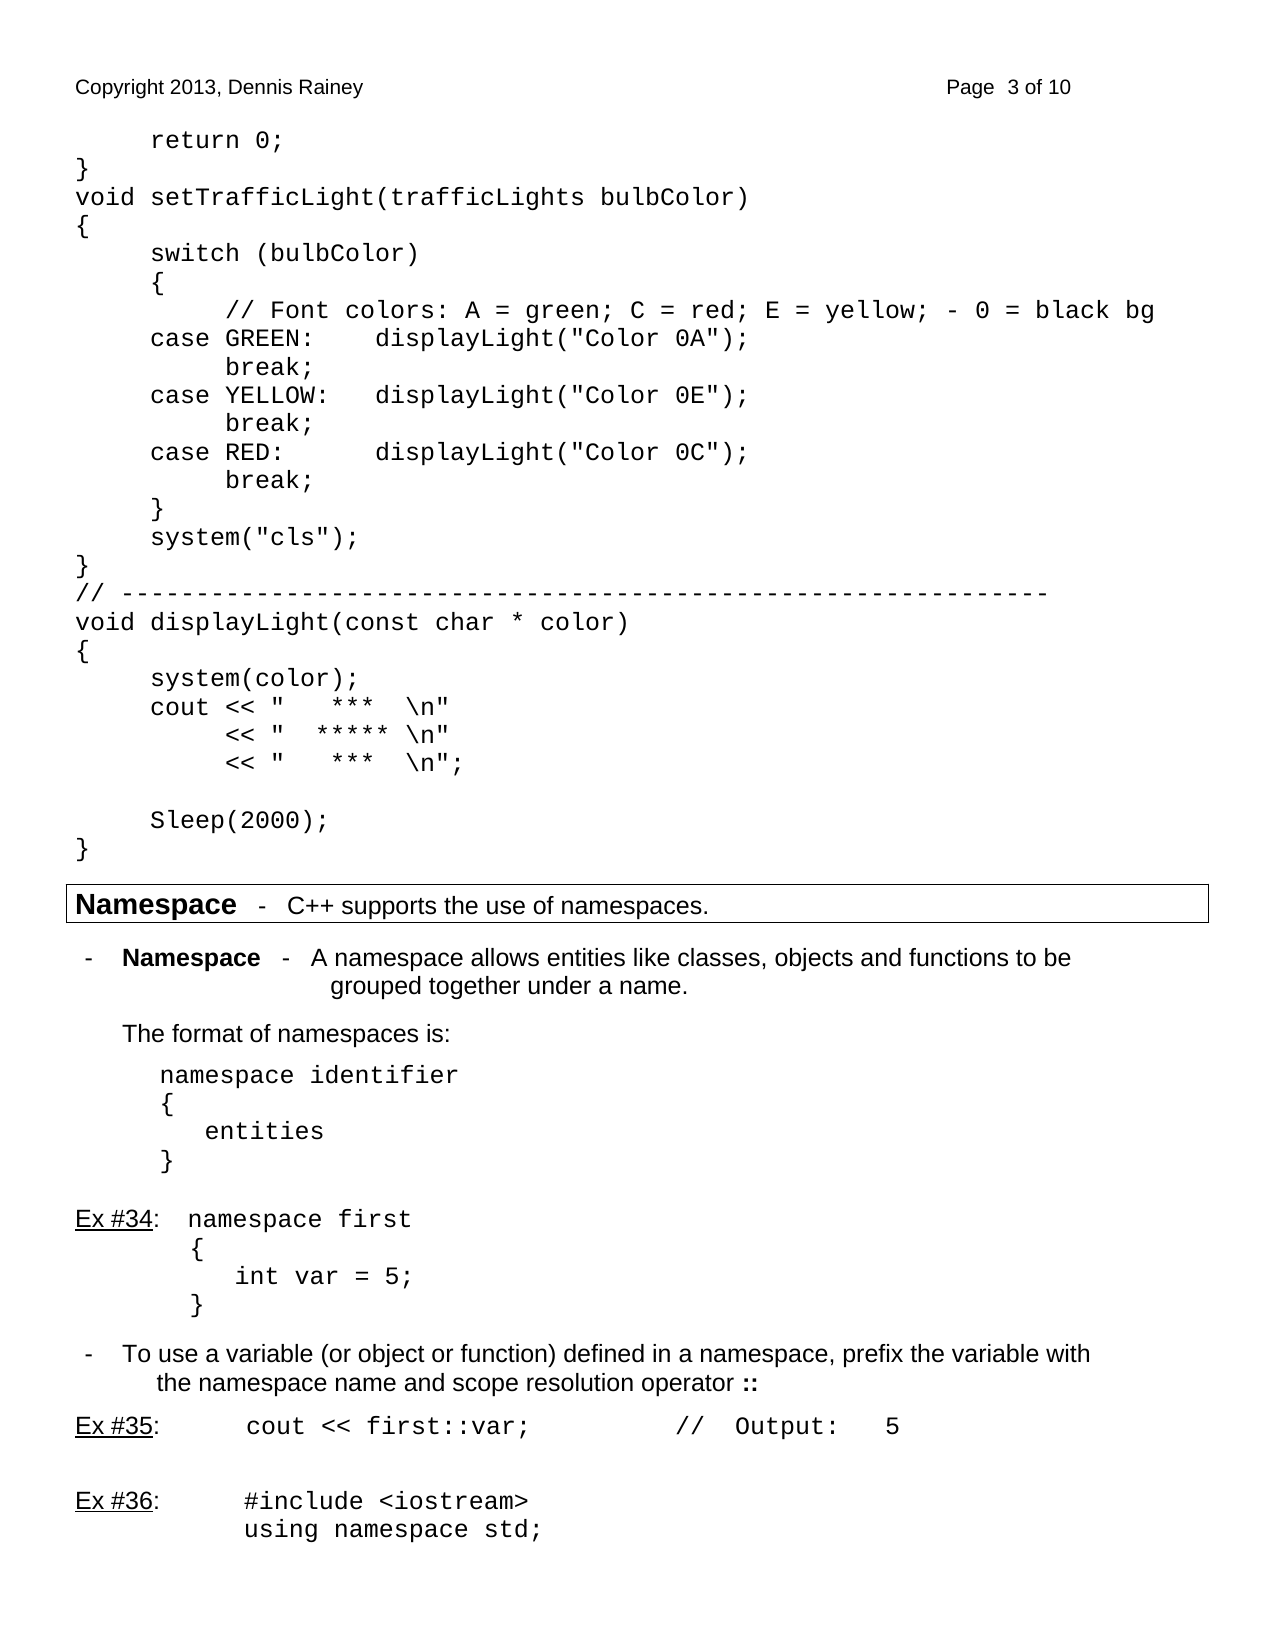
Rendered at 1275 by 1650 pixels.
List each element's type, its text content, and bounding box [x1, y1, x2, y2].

text { [159, 1091, 1200, 1119]
text break; [75, 468, 1200, 496]
text Sleep(2000); [75, 808, 1200, 836]
text grouped together under a name. [122, 971, 1200, 1000]
text { [159, 1235, 1200, 1264]
text system("cls"); [75, 524, 1200, 553]
text << " ***** \n" [75, 723, 1200, 751]
text Ex #36: #include <iostream> [75, 1486, 1200, 1517]
text Ex #34: namespace first [75, 1204, 1200, 1235]
text { [75, 213, 1200, 241]
text << " *** \n"; [75, 751, 1200, 779]
text } [75, 496, 1200, 524]
text { [75, 269, 1200, 298]
text cout << " *** \n" [75, 694, 1200, 723]
text } [159, 1292, 1200, 1320]
text case RED: displayLight("Color 0C"); [75, 439, 1200, 468]
text switch (bulbColor) [75, 241, 1200, 269]
text break; [75, 354, 1200, 383]
text } [159, 1147, 1200, 1176]
text void setTrafficLight(trafficLights bulbColor) [75, 184, 1200, 213]
list Namespace - A namespace allows entities like classes, objects and functions to be [84, 942, 1200, 971]
text void displayLight(const char * color) [75, 609, 1200, 638]
text entities [159, 1119, 1200, 1147]
text return 0; [75, 128, 1200, 156]
text Namespace - C++ supports the use of namespaces. [67, 885, 1208, 922]
text break; [75, 411, 1200, 439]
text Ex #35: cout << first::var; // Output: 5 [75, 1411, 1200, 1442]
list To use a variable (or object or function) defined in a namespace, prefix the variable with [84, 1339, 1200, 1368]
text } [75, 156, 1200, 184]
text int var = 5; [159, 1264, 1200, 1292]
text // -------------------------------------------------------------- [75, 581, 1200, 609]
text case GREEN: displayLight("Color 0A"); [75, 326, 1200, 354]
text { [75, 638, 1200, 666]
text } [75, 836, 1200, 864]
text } [75, 553, 1200, 581]
text // Font colors: A = green; C = red; E = yellow; - 0 = black bg [75, 298, 1200, 326]
text The format of namespaces is: [122, 1019, 1200, 1048]
text using namespace std; [75, 1517, 1200, 1545]
text namespace identifier [159, 1062, 1200, 1091]
text system(color); [75, 666, 1200, 694]
text the namespace name and scope resolution operator :: [122, 1368, 1200, 1397]
text case YELLOW: displayLight("Color 0E"); [75, 383, 1200, 411]
